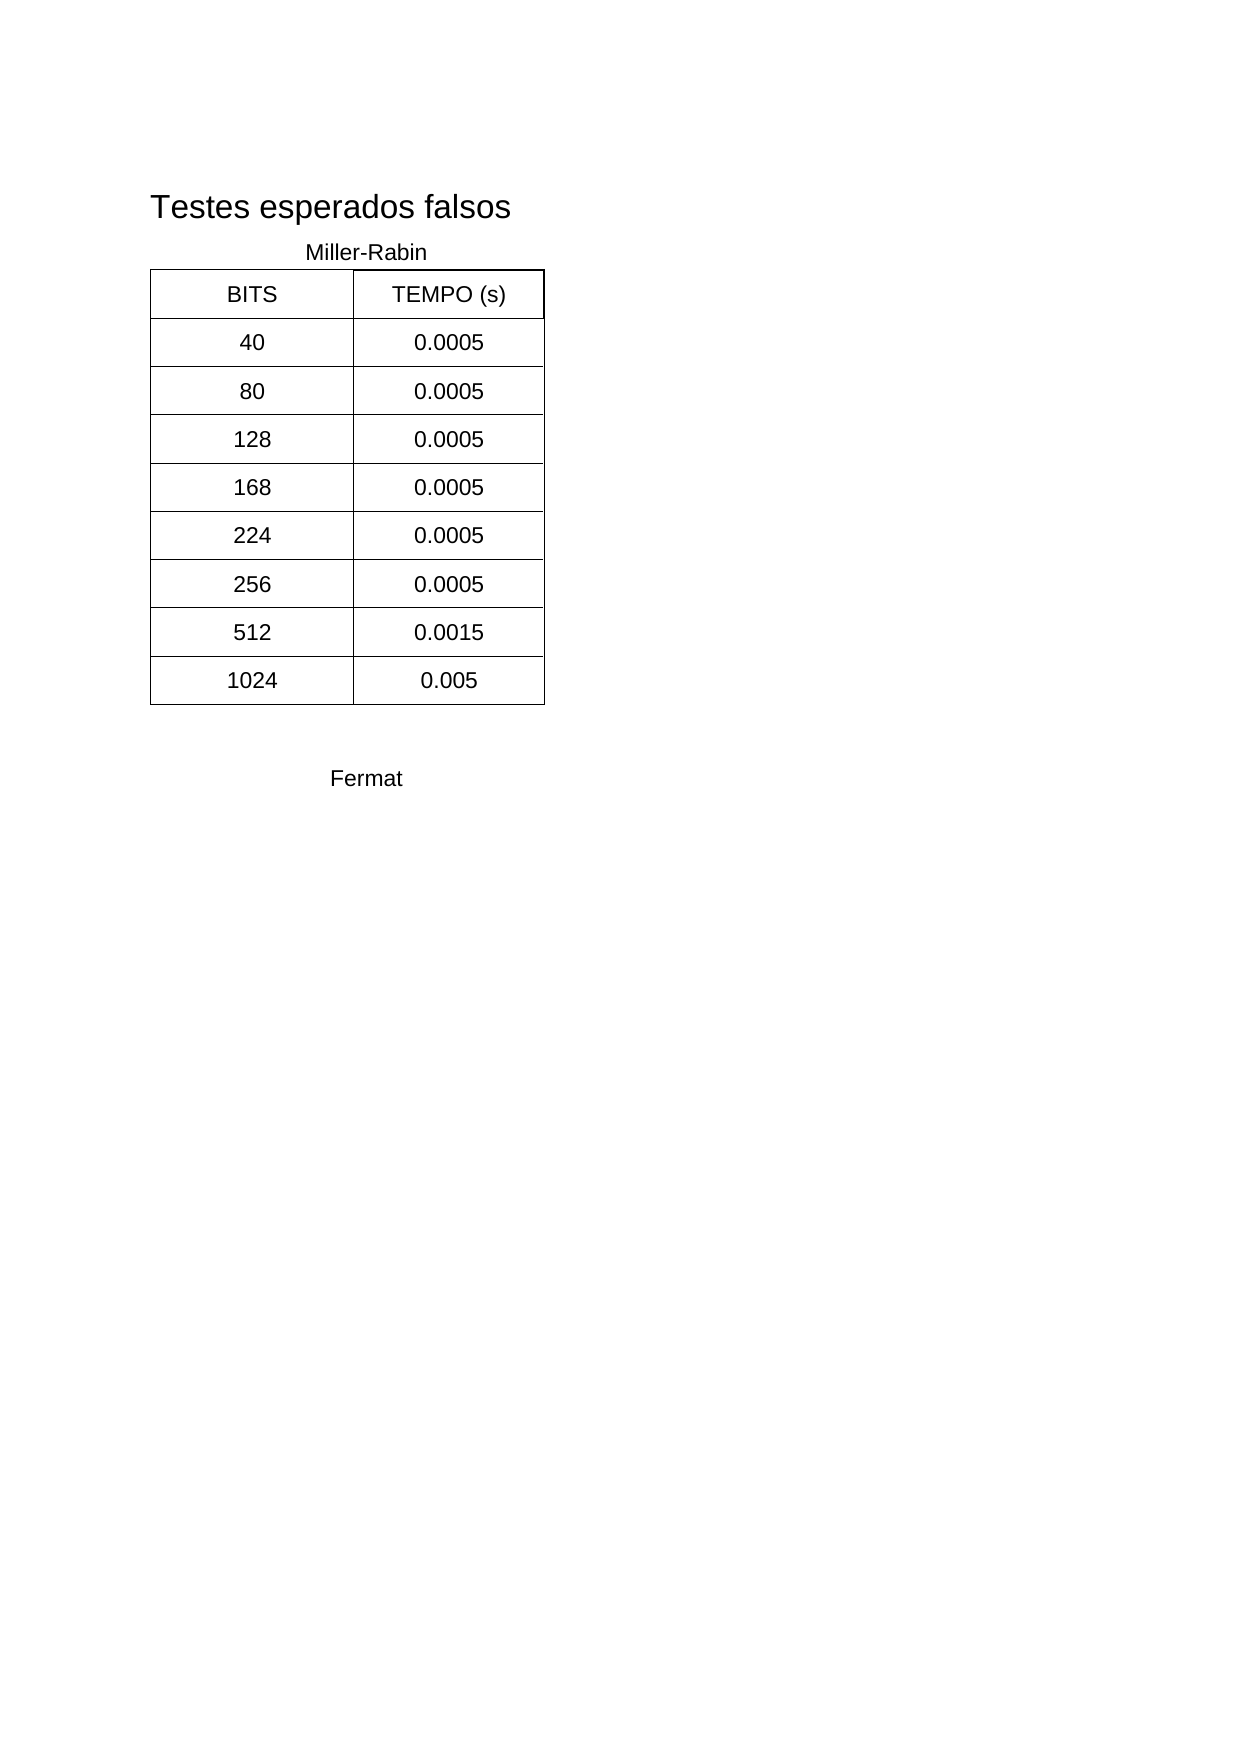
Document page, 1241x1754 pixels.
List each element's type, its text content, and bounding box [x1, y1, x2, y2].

text Miller-Rabin [150, 238, 582, 265]
table_cell 1024 [151, 657, 353, 704]
table_header BITS [151, 270, 353, 318]
table_cell 0.0005 [354, 463, 544, 511]
table_cell 256 [151, 560, 353, 607]
table_cell 0.0005 [354, 511, 544, 559]
table_cell 128 [151, 415, 353, 463]
table_cell 0.0005 [354, 559, 544, 607]
table_cell 0.0015 [354, 607, 544, 656]
table_cell 0.005 [354, 656, 544, 704]
table_cell 512 [151, 608, 353, 656]
text Fermat [150, 765, 582, 792]
table_cell 40 [151, 319, 353, 366]
subtitle Testes esperados falsos [150, 187, 1090, 226]
table_cell 0.0005 [354, 366, 544, 414]
table_cell 0.0005 [354, 414, 544, 463]
table_cell 80 [151, 367, 353, 414]
table_header TEMPO (s) [354, 271, 543, 318]
table_cell 224 [151, 512, 353, 559]
table_cell 168 [151, 464, 353, 511]
table_cell 0.0005 [354, 319, 544, 366]
